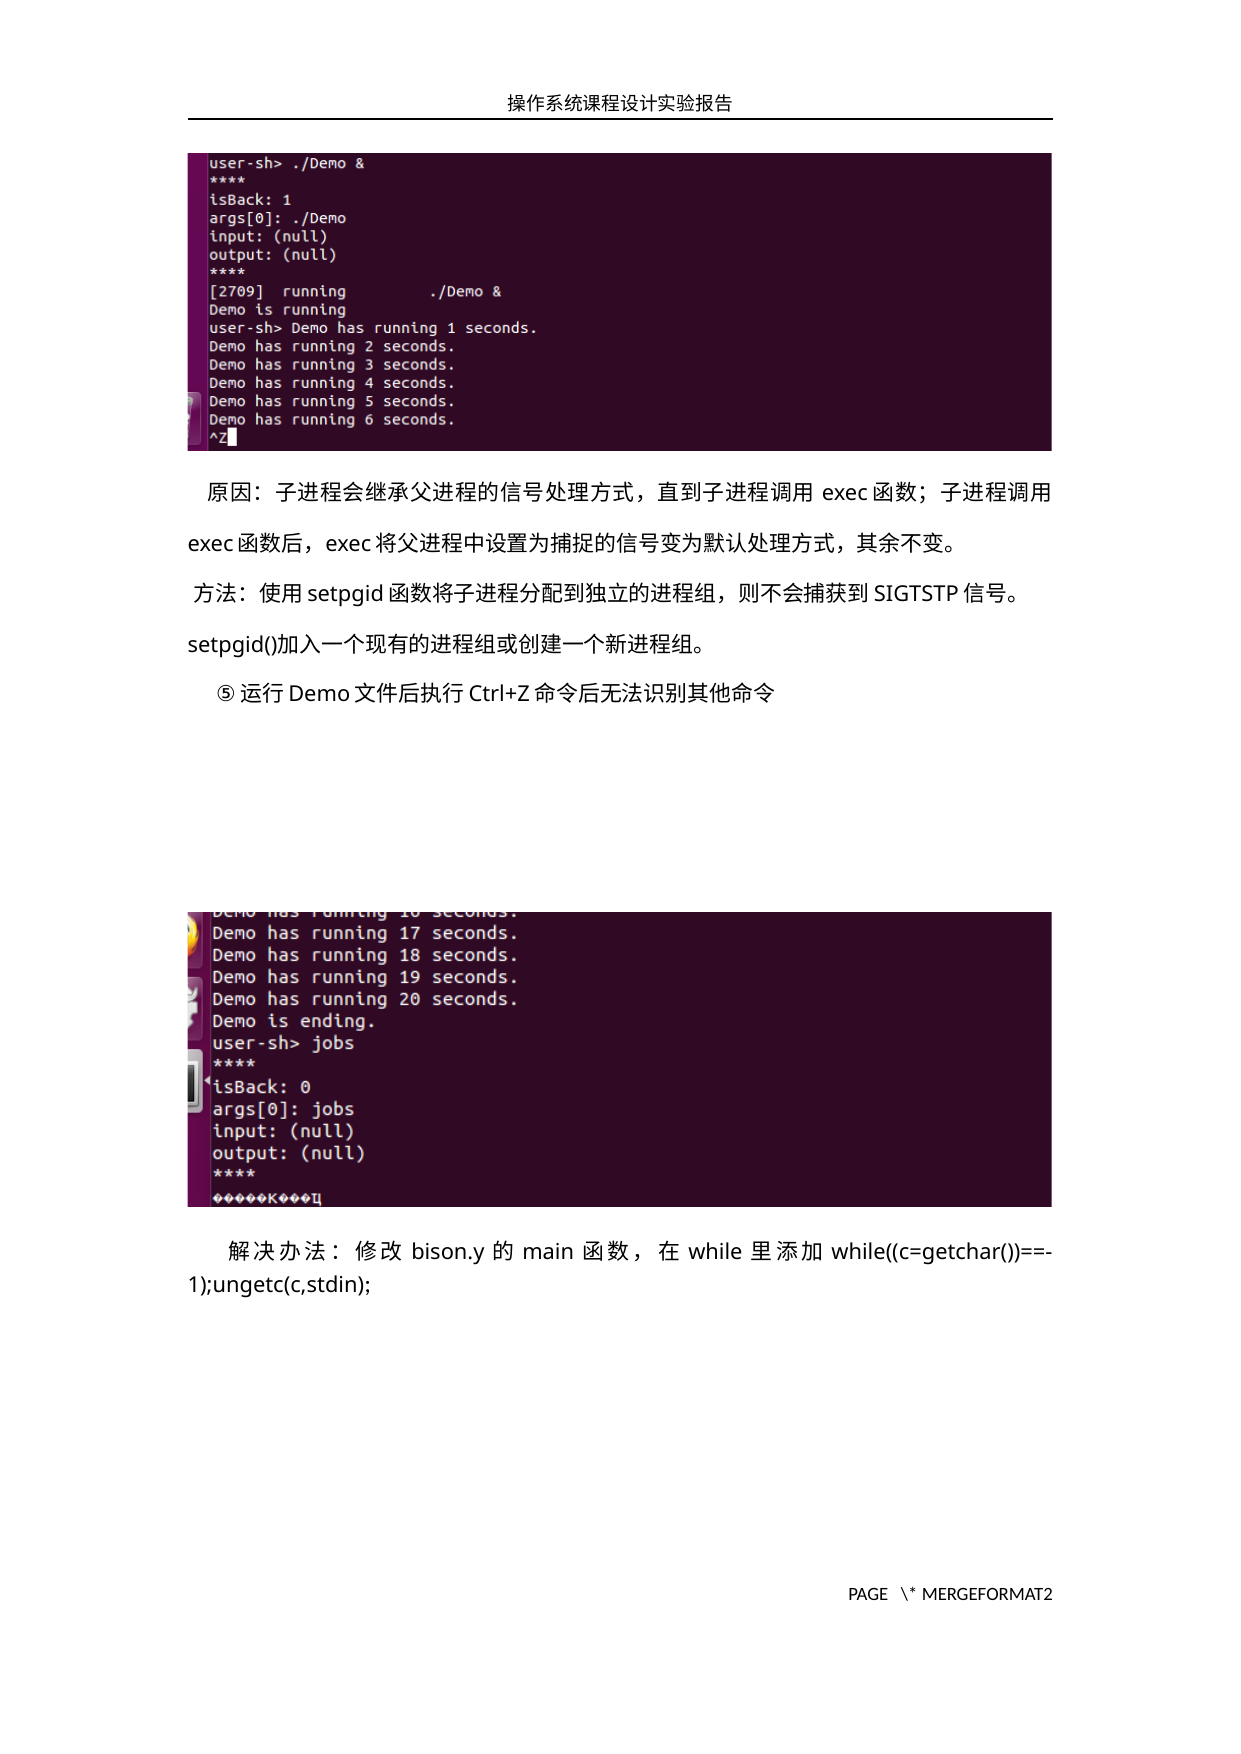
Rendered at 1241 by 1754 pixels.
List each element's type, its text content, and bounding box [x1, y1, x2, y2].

text 方法：使用setpgid函数将子进程分配到独立的进程组，则不会捕获到SIGTSTP信号。setpgid()加入一个现有的进程组或创建一个新进程组。 [187, 575, 1053, 659]
list 原因：子进程会继承父进程的信号处理方式，直到子进程调用exec函数；子进程调用exec函数后，exec将父进程中设置为捕捉的信号变为默认处理方式，其余不变。 [187, 474, 1053, 559]
picture [187, 153, 1052, 451]
picture [187, 912, 1052, 1207]
list 解决办法：修改bison.y的main函数，在while里添加while((c=getchar())==-1);ungetc(c,stdin); [187, 1233, 1053, 1301]
text ⑤运行Demo文件后执行Ctrl+Z命令后无法识别其他命令 [187, 675, 1053, 709]
